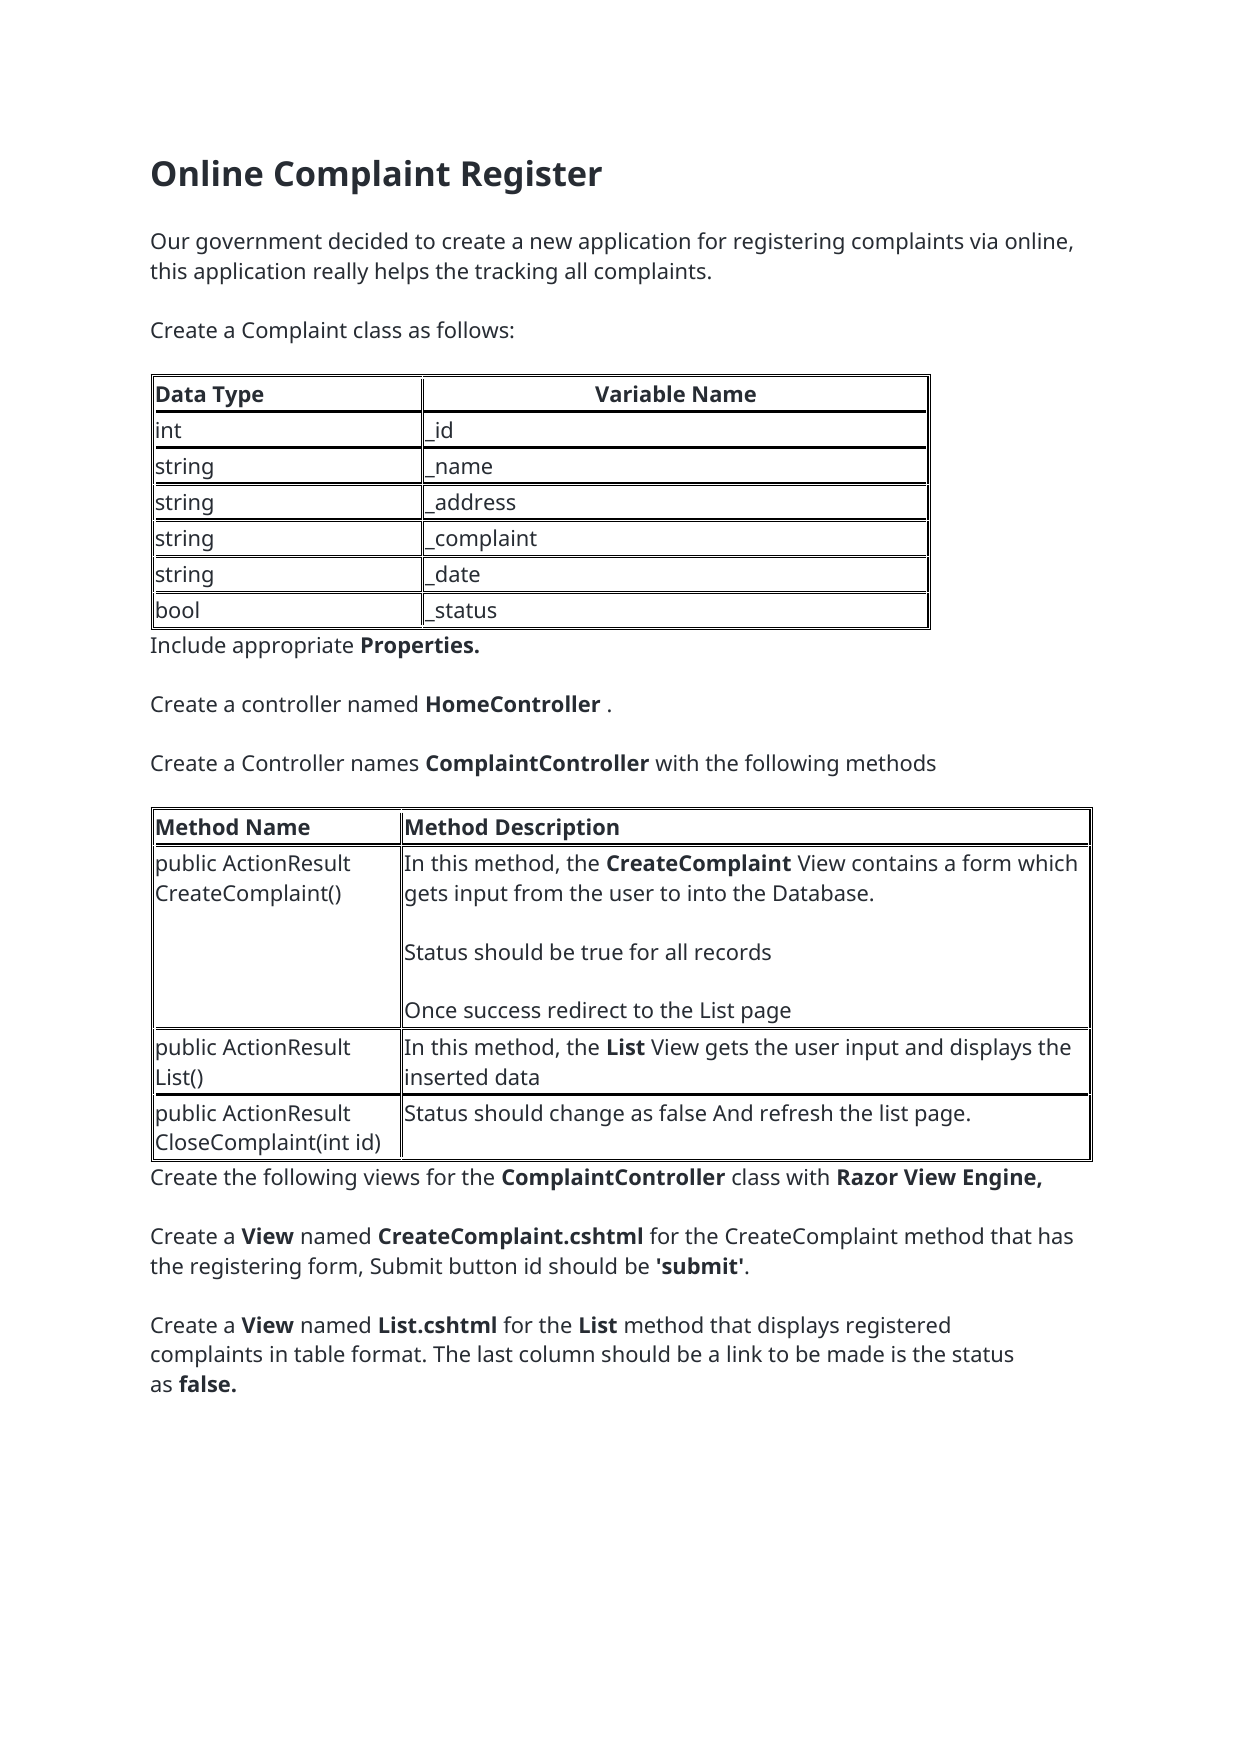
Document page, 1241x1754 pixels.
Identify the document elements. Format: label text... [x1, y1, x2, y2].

table_cell public ActionResult CreateComplaint() [154, 843, 400, 1027]
table_cell Status should change as false And refresh the list page. [402, 1093, 1091, 1159]
table_cell bool [152, 591, 423, 627]
table_header Data Type [154, 377, 423, 410]
text Create a View named List.cshtml for the List method that displays registered complaints in table format. The last column should be a link to be made is the status as false. [150, 1310, 1090, 1399]
text Create a View named CreateComplaint.cshtml for the CreateComplaint method that has the registering form, Submit button id should be 'submit'. [150, 1221, 1090, 1281]
table_cell int [154, 410, 421, 446]
table_cell string [154, 482, 421, 518]
table_cell string [154, 446, 421, 482]
table_cell public ActionResult List() [152, 1027, 402, 1093]
text Create a Controller names ComplaintController with the following methods [150, 748, 1090, 778]
table_cell _address [424, 482, 928, 518]
table_cell _complaint [424, 518, 928, 554]
text Create a controller named HomeController . [150, 689, 1090, 719]
text Include appropriate Properties. [150, 630, 1090, 660]
text Create a Complaint class as follows: [150, 315, 1090, 344]
text Online Complaint Register [150, 150, 1090, 197]
table_header Variable Name [423, 377, 927, 410]
table_cell string [154, 518, 421, 554]
table_header Method Description [402, 810, 1089, 843]
table_cell In this method, the CreateComplaint View contains a form which gets input from the user to into the Database. Status should be true for all records Once success redirect to the List page [403, 843, 1090, 1027]
text Create the following views for the ComplaintController class with Razor View Engine, [150, 1162, 1090, 1192]
table_cell In this method, the List View gets the user input and displays the inserted data [402, 1027, 1091, 1093]
table_cell _id [424, 410, 927, 446]
table_cell _status [423, 591, 929, 627]
text Our government decided to create a new application for registering complaints via online, this application really helps the tracking all complaints. [150, 226, 1090, 286]
table_cell _name [424, 446, 927, 482]
table_cell _date [424, 555, 928, 591]
table_cell string [154, 555, 421, 591]
table_cell public ActionResult CloseComplaint(int id) [152, 1093, 402, 1159]
table_header Method Name [154, 810, 402, 843]
